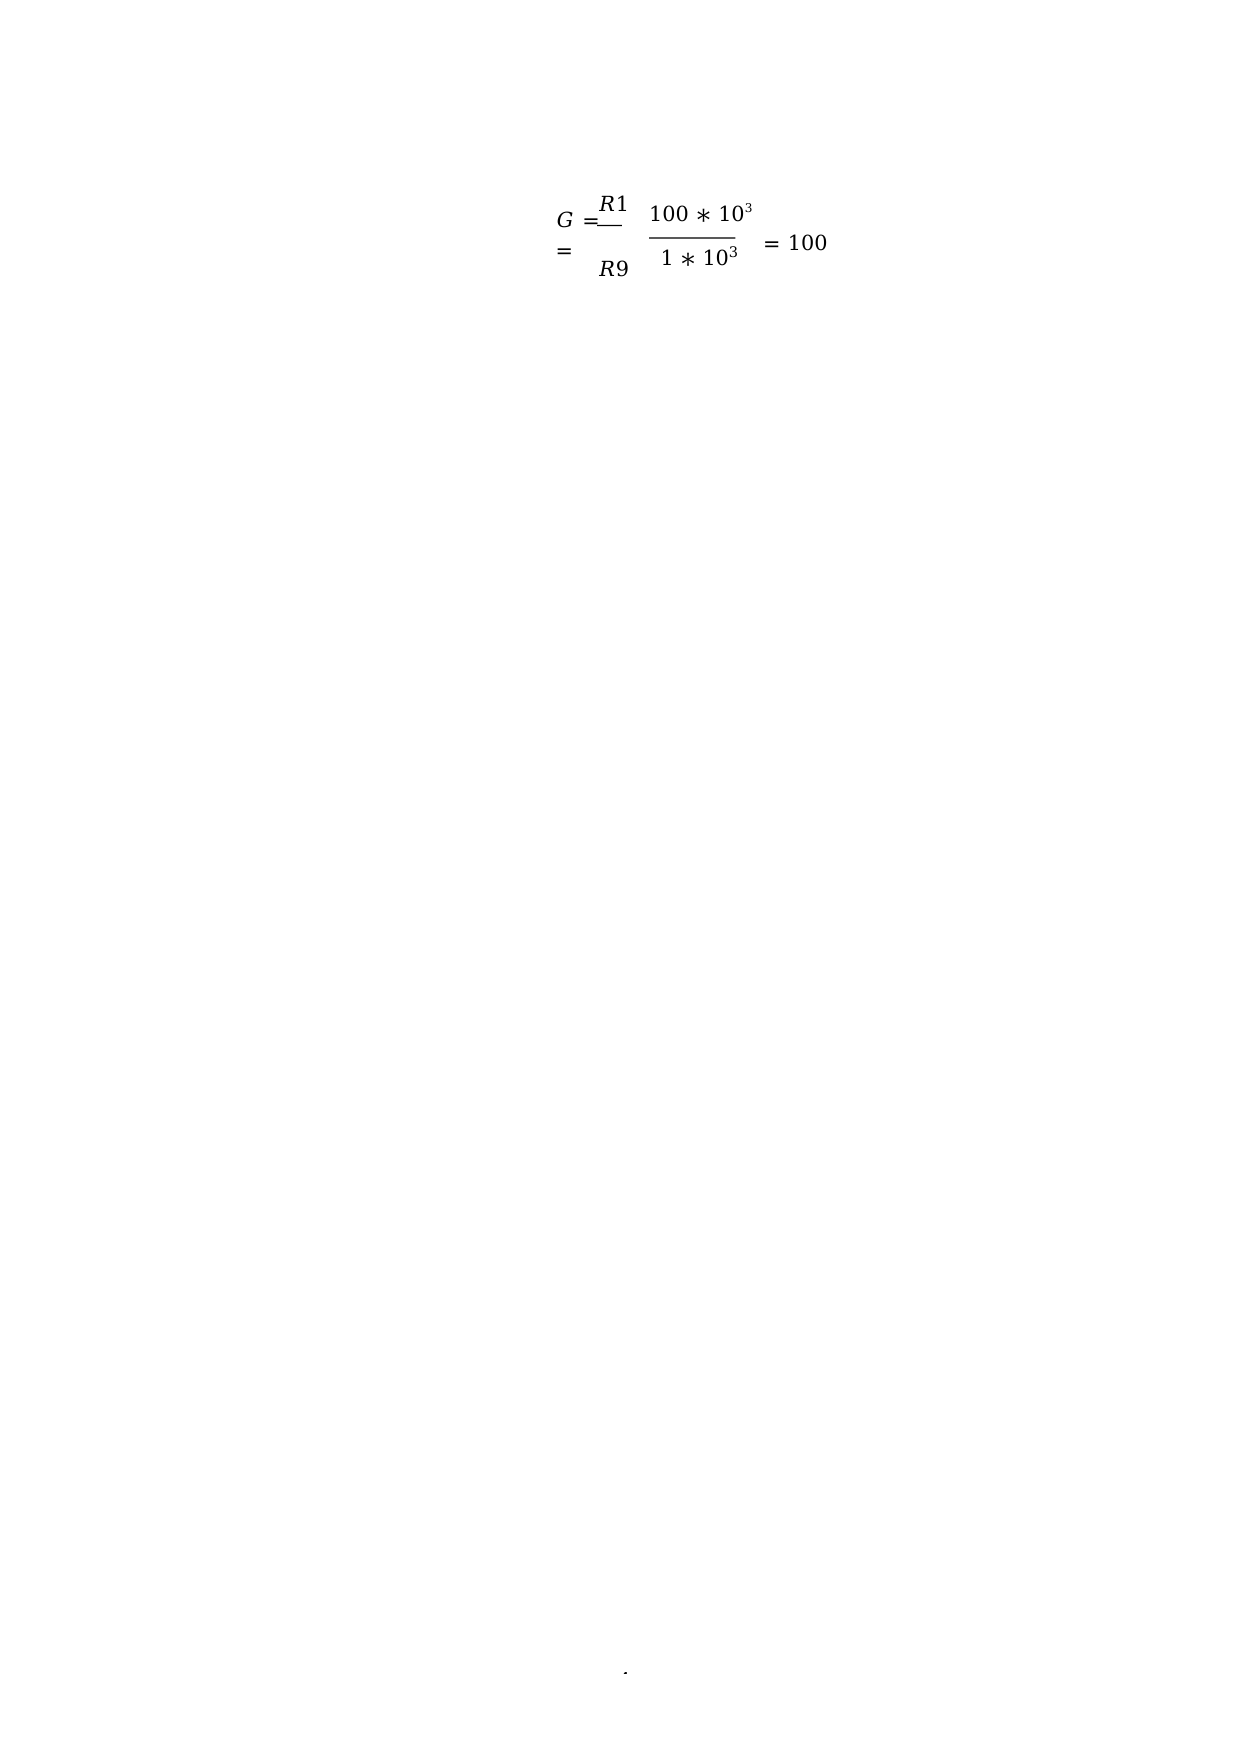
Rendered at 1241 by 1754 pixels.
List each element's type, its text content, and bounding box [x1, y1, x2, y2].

text 100 ∗ 103 [649, 205, 1184, 225]
text 1 ∗ 103 = 100 [660, 225, 1184, 257]
text 𝑅9 [597, 261, 643, 280]
text 𝑅1 [597, 196, 643, 216]
text 𝐺 = = [556, 216, 643, 261]
